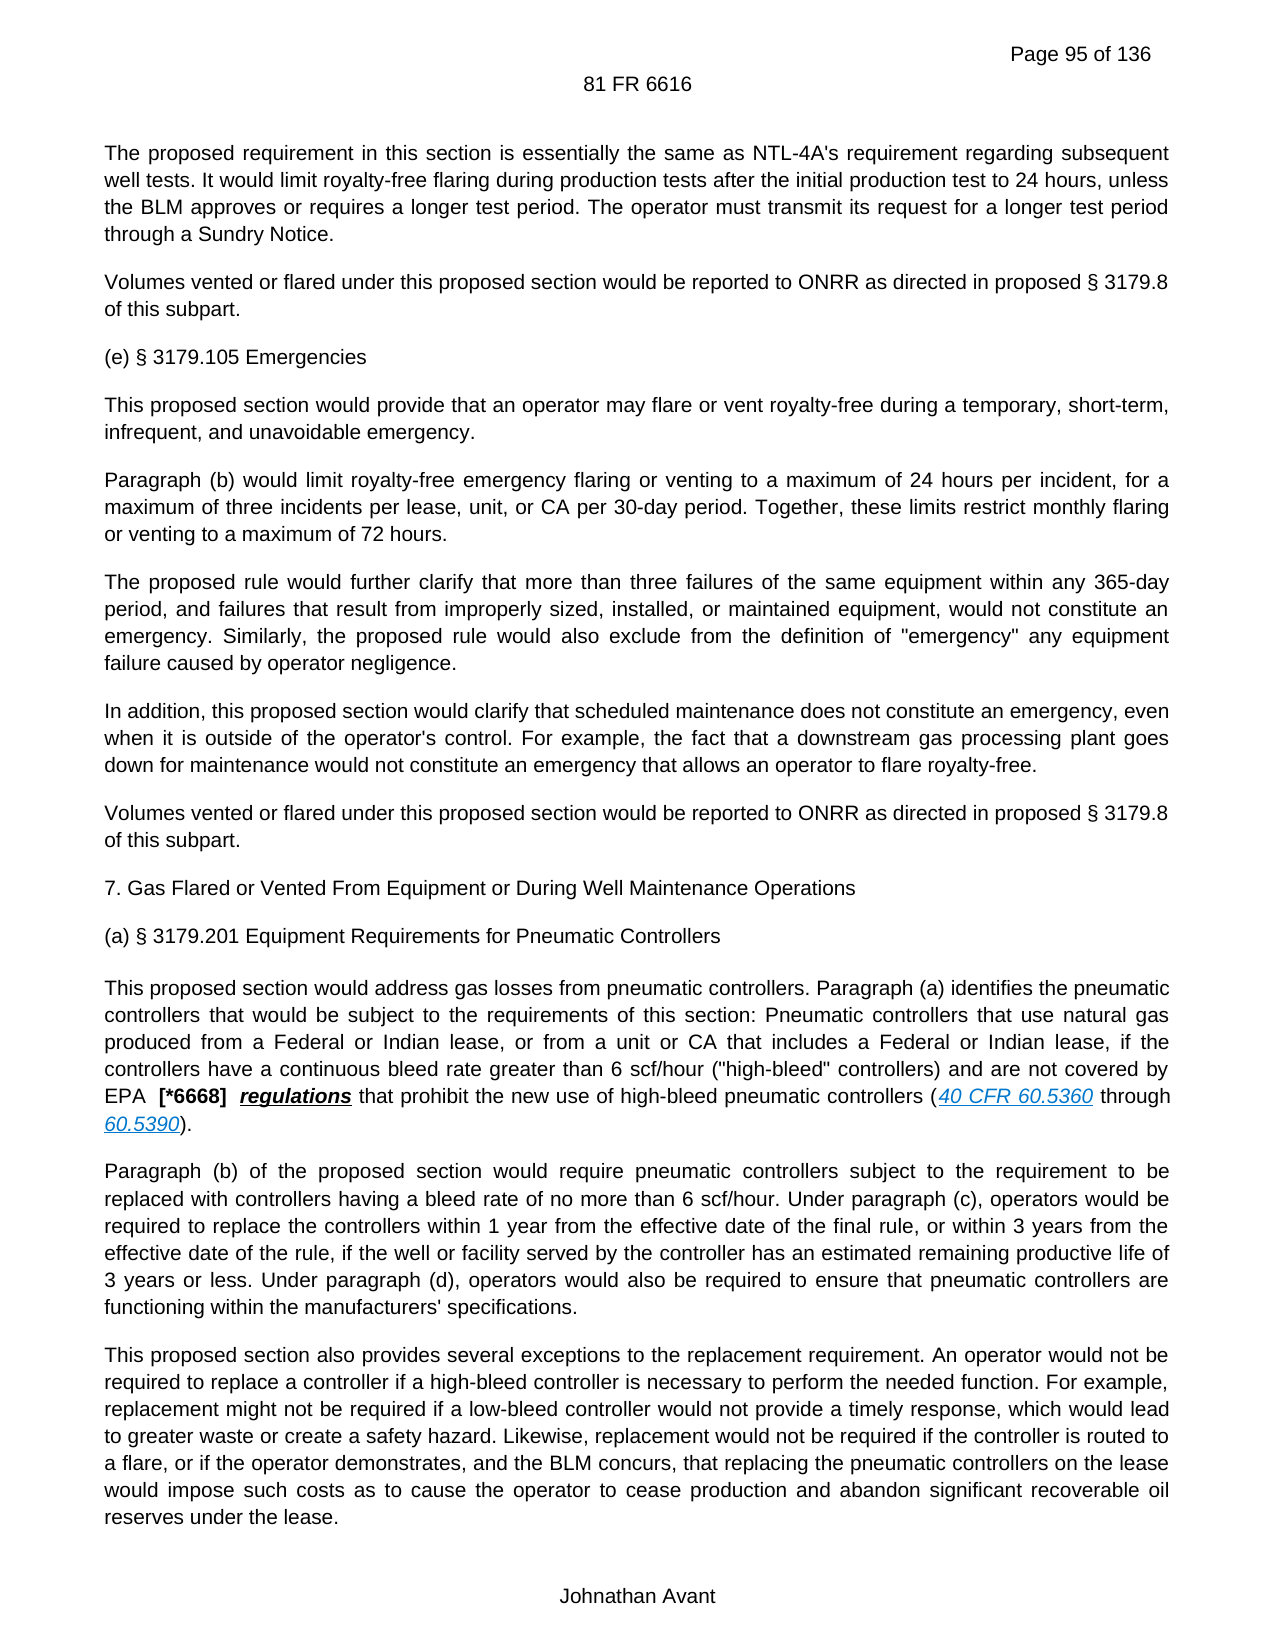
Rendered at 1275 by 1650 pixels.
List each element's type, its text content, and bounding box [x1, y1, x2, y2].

text Volumes vented or flared under this proposed section would be reported to ONRR as directed in proposed § 3179.8 of this subpart. [104, 267, 1171, 321]
text (a) § 3179.201 Equipment Requirements for Pneumatic Controllers [104, 921, 1171, 948]
text Paragraph (b) would limit royalty-free emergency flaring or venting to a maximum of 24 hours per incident, for a maximum of three incidents per lease, unit, or CA per 30-day period. Together, these limits restrict monthly flaring or venting to a maximum of 72 hours. [104, 464, 1171, 546]
text 7. Gas Flared or Vented From Equipment or During Well Maintenance Operations [104, 873, 1171, 900]
text Volumes vented or flared under this proposed section would be reported to ONRR as directed in proposed § 3179.8 of this subpart. [104, 798, 1171, 852]
text The proposed rule would further clarify that more than three failures of the same equipment within any 365-day period, and failures that result from improperly sized, installed, or maintained equipment, would not constitute an emergency. Similarly, the proposed rule would also exclude from the definition of "emergency" any equipment failure caused by operator negligence. [104, 567, 1171, 675]
text In addition, this proposed section would clarify that scheduled maintenance does not constitute an emergency, even when it is outside of the operator's control. For example, the fact that a downstream gas processing plant goes down for maintenance would not constitute an emergency that allows an operator to flare royalty-free. [104, 696, 1171, 777]
text This proposed section also provides several exceptions to the replacement requirement. An operator would not be required to replace a controller if a high-bleed controller is necessary to perform the needed function. For example, replacement might not be required if a low-bleed controller would not provide a timely response, which would lead to greater waste or create a safety hazard. Likewise, replacement would not be required if the controller is routed to a flare, or if the operator demonstrates, and the BLM concurs, that replacing the pneumatic controllers on the lease would impose such costs as to cause the operator to cease production and abandon significant recoverable oil reserves under the lease. [104, 1339, 1171, 1529]
text Paragraph (b) of the proposed section would require pneumatic controllers subject to the requirement to be replaced with controllers having a bleed rate of no more than 6 scf/hour. Under paragraph (c), operators would be required to replace the controllers within 1 year from the effective date of the final rule, or within 3 years from the effective date of the rule, if the well or facility served by the controller has an estimated remaining productive life of 3 years or less. Under paragraph (d), operators would also be required to ensure that pneumatic controllers are functioning within the manufacturers' specifications. [104, 1156, 1171, 1319]
text This proposed section would address gas losses from pneumatic controllers. Paragraph (a) identifies the pneumatic controllers that would be subject to the requirements of this section: Pneumatic controllers that use natural gas produced from a Federal or Indian lease, or from a unit or CA that includes a Federal or Indian lease, if the controllers have a continuous bleed rate greater than 6 scf/hour ("high-bleed" controllers) and are not covered by EPA [*6668] regulations that prohibit the new use of high-bleed pneumatic controllers (40 CFR 60.5360 through 60.5390). [104, 973, 1171, 1135]
text This proposed section would provide that an operator may flare or vent royalty-free during a temporary, short-term, infrequent, and unavoidable emergency. [104, 389, 1171, 444]
text The proposed requirement in this section is essentially the same as NTL-4A's requirement regarding subsequent well tests. It would limit royalty-free flaring during production tests after the initial production test to 24 hours, unless the BLM approves or requires a longer test period. The operator must transmit its request for a longer test period through a Sundry Notice. [104, 137, 1171, 246]
text (e) § 3179.105 Emergencies [104, 342, 1171, 369]
